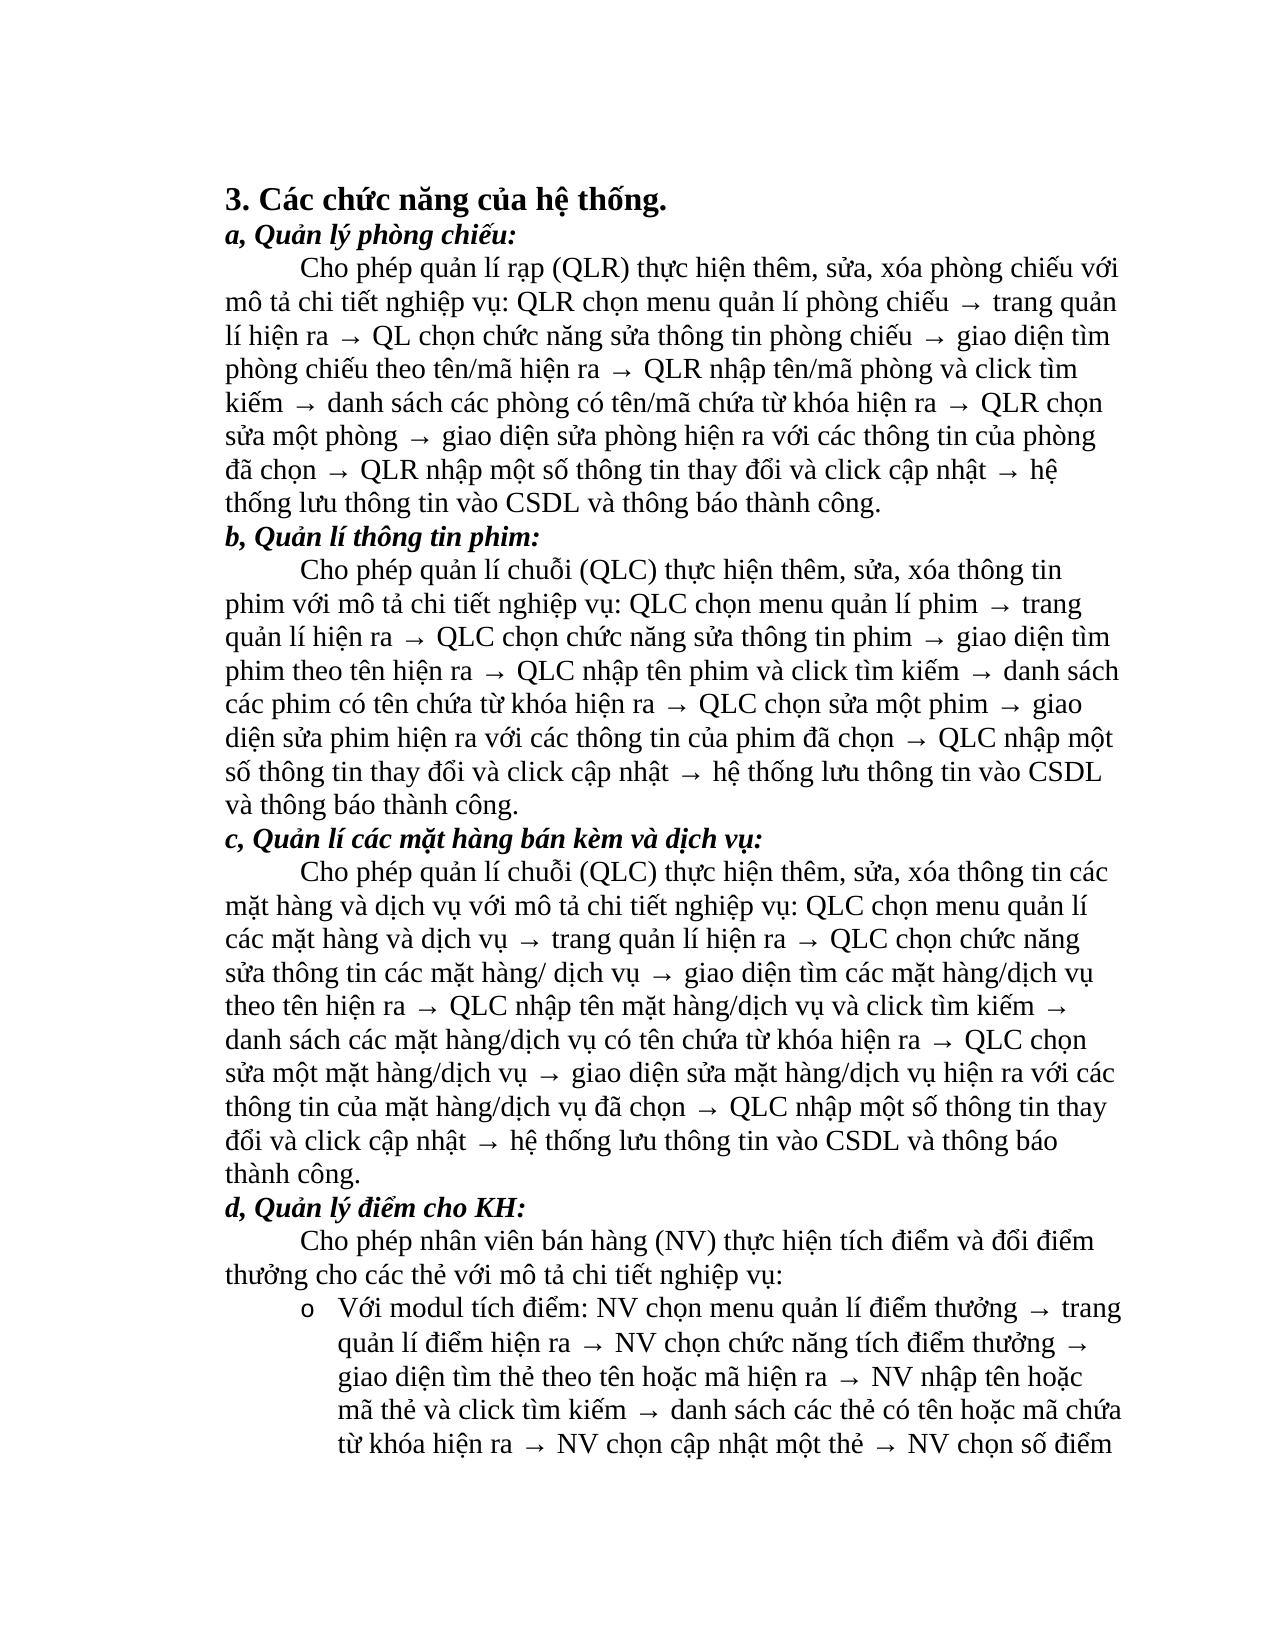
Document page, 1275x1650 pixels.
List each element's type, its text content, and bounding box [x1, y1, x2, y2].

text 3. Các chức năng của hệ thống. [225, 179, 1125, 217]
text a, Quản lý phòng chiếu: [225, 217, 1125, 251]
text d, Quản lý điểm cho KH: [225, 1190, 1125, 1223]
text Cho phép quản lí chuỗi (QLC) thực hiện thêm, sửa, xóa thông tin các mặt hàng và dịch vụ với mô tả chi tiết nghiệp vụ: QLC chọn menu quản lí các mặt hàng và dịch vụ → trang quản lí hiện ra → QLC chọn chức năng sửa thông tin các mặt hàng/ dịch vụ → giao diện tìm các mặt hàng/dịch vụ theo tên hiện ra → QLC nhập tên mặt hàng/dịch vụ và click tìm kiếm → danh sách các mặt hàng/dịch vụ có tên chứa từ khóa hiện ra → QLC chọn sửa một mặt hàng/dịch vụ → giao diện sửa mặt hàng/dịch vụ hiện ra với các thông tin của mặt hàng/dịch vụ đã chọn → QLC nhập một số thông tin thay đổi và click cập nhật → hệ thống lưu thông tin vào CSDL và thông báo thành công. [225, 854, 1125, 1190]
text Cho phép quản lí chuỗi (QLC) thực hiện thêm, sửa, xóa thông tin phim với mô tả chi tiết nghiệp vụ: QLC chọn menu quản lí phim → trang quản lí hiện ra → QLC chọn chức năng sửa thông tin phim → giao diện tìm phim theo tên hiện ra → QLC nhập tên phim và click tìm kiếm → danh sách các phim có tên chứa từ khóa hiện ra → QLC chọn sửa một phim → giao diện sửa phim hiện ra với các thông tin của phim đã chọn → QLC nhập một số thông tin thay đổi và click cập nhật → hệ thống lưu thông tin vào CSDL và thông báo thành công. [225, 552, 1125, 821]
text Cho phép quản lí rạp (QLR) thực hiện thêm, sửa, xóa phòng chiếu với mô tả chi tiết nghiệp vụ: QLR chọn menu quản lí phòng chiếu → trang quản lí hiện ra → QL chọn chức năng sửa thông tin phòng chiếu → giao diện tìm phòng chiếu theo tên/mã hiện ra → QLR nhập tên/mã phòng và click tìm kiếm → danh sách các phòng có tên/mã chứa từ khóa hiện ra → QLR chọn sửa một phòng → giao diện sửa phòng hiện ra với các thông tin của phòng đã chọn → QLR nhập một số thông tin thay đổi và click cập nhật → hệ thống lưu thông tin vào CSDL và thông báo thành công. [225, 251, 1125, 519]
text c, Quản lí các mặt hàng bán kèm và dịch vụ: [225, 821, 1125, 854]
text Cho phép nhân viên bán hàng (NV) thực hiện tích điểm và đổi điểm thưởng cho các thẻ với mô tả chi tiết nghiệp vụ: [225, 1223, 1125, 1290]
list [300, 1290, 1125, 1459]
text b, Quản lí thông tin phim: [225, 519, 1125, 552]
